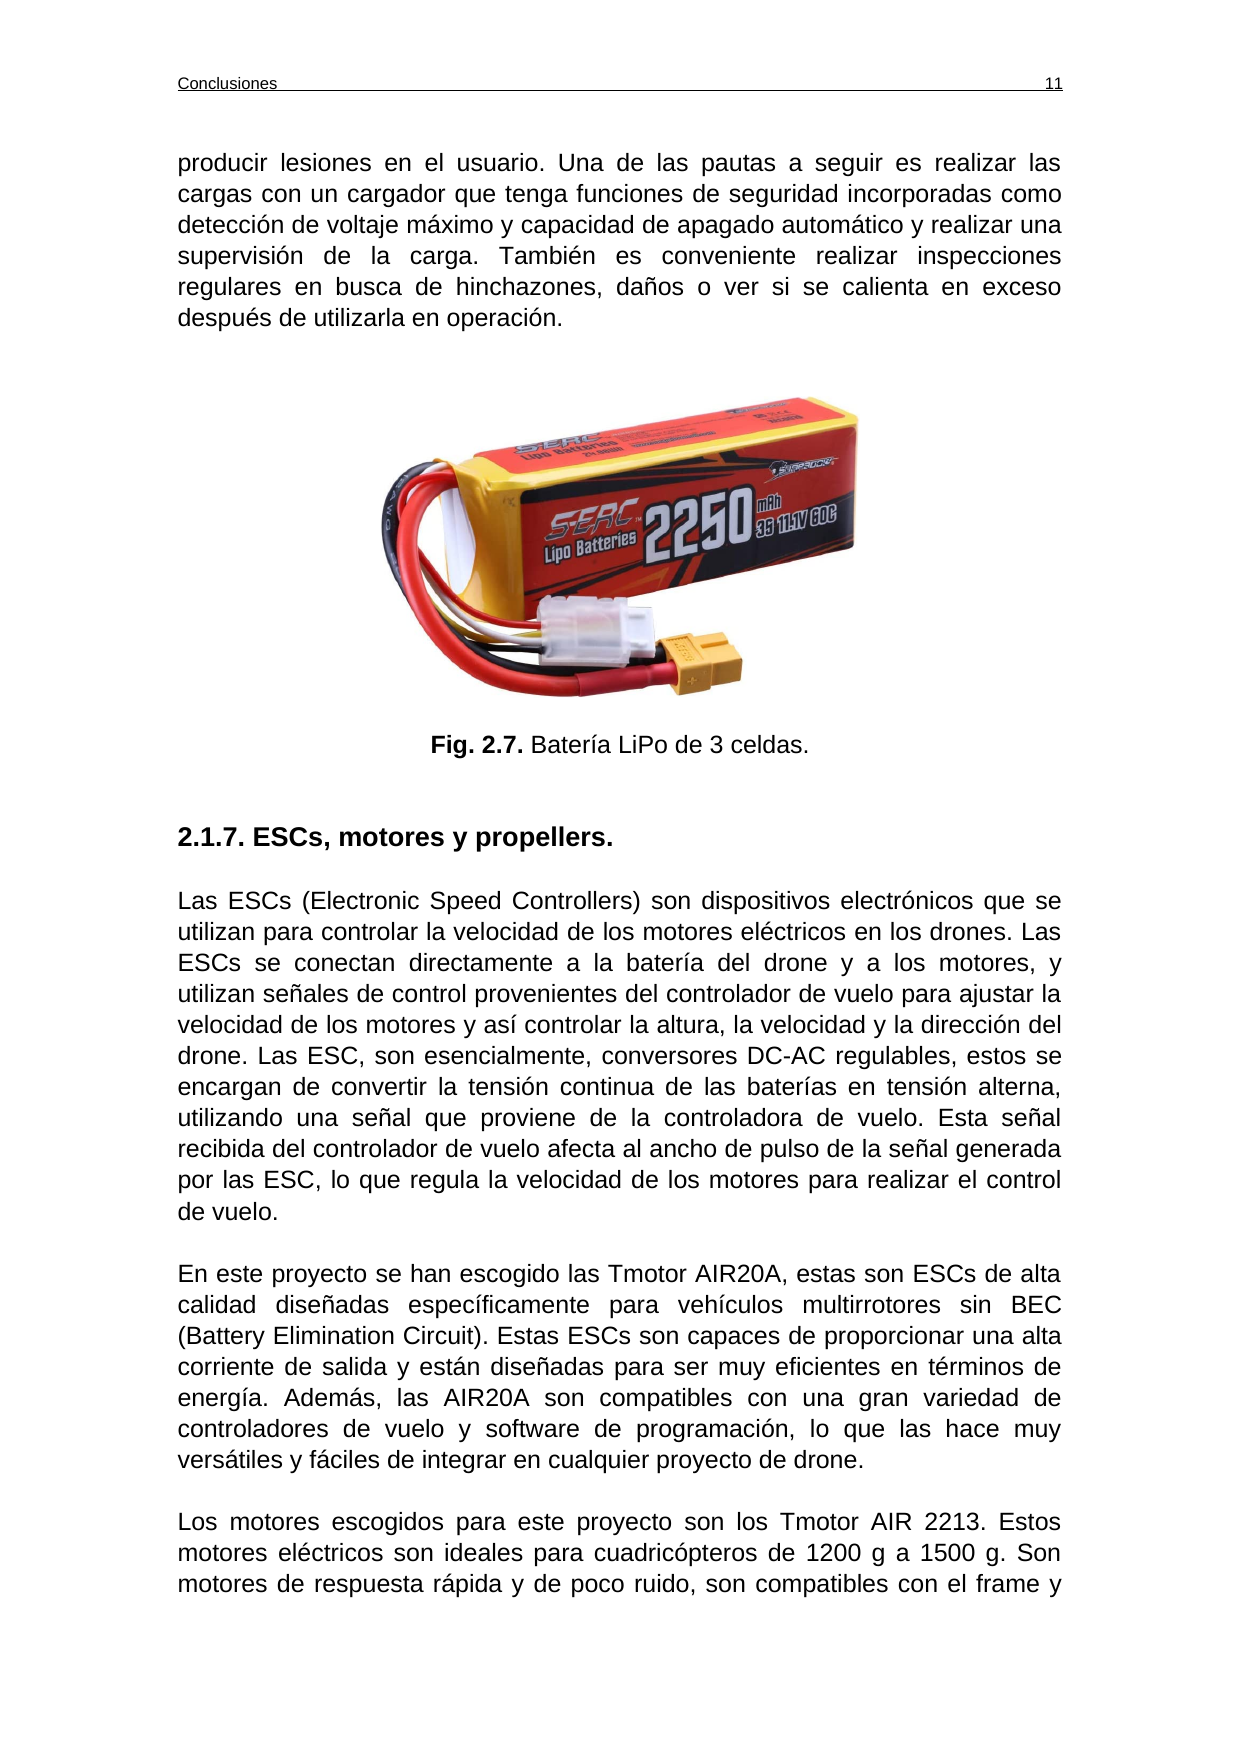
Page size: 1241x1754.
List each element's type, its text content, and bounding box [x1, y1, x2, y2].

subtitle ESCs, motores y propellers. [177, 821, 1063, 853]
text En este proyecto se han escogido las Tmotor AIR20A, estas son ESCs de alta calidad diseñadas específicamente para vehículos multirrotores sin BEC (Battery Elimination Circuit). Estas ESCs son capaces de proporcionar una alta corriente de salida y están diseñadas para ser muy eficientes en términos de energía. Además, las AIR20A son compatibles con una gran variedad de controladores de vuelo y software de programación, lo que las hace muy versátiles y fáciles de integrar en cualquier proyecto de drone. [177, 1259, 1063, 1474]
picture [380, 396, 860, 698]
text Fig. 2.7. Batería LiPo de 3 celdas. [177, 731, 1063, 759]
text Las ESCs (Electronic Speed Controllers) son dispositivos electrónicos que se utilizan para controlar la velocidad de los motores eléctricos en los drones. Las ESCs se conectan directamente a la batería del drone y a los motores, y utilizan señales de control provenientes del controlador de vuelo para ajustar la velocidad de los motores y así controlar la altura, la velocidad y la dirección del drone. Las ESC, son esencialmente, conversores DC-AC regulables, estos se encargan de convertir la tensión continua de las baterías en tensión alterna, utilizando una señal que proviene de la controladora de vuelo. Esta señal recibida del controlador de vuelo afecta al ancho de pulso de la señal generada por las ESC, lo que regula la velocidad de los motores para realizar el control de vuelo. [177, 886, 1063, 1225]
